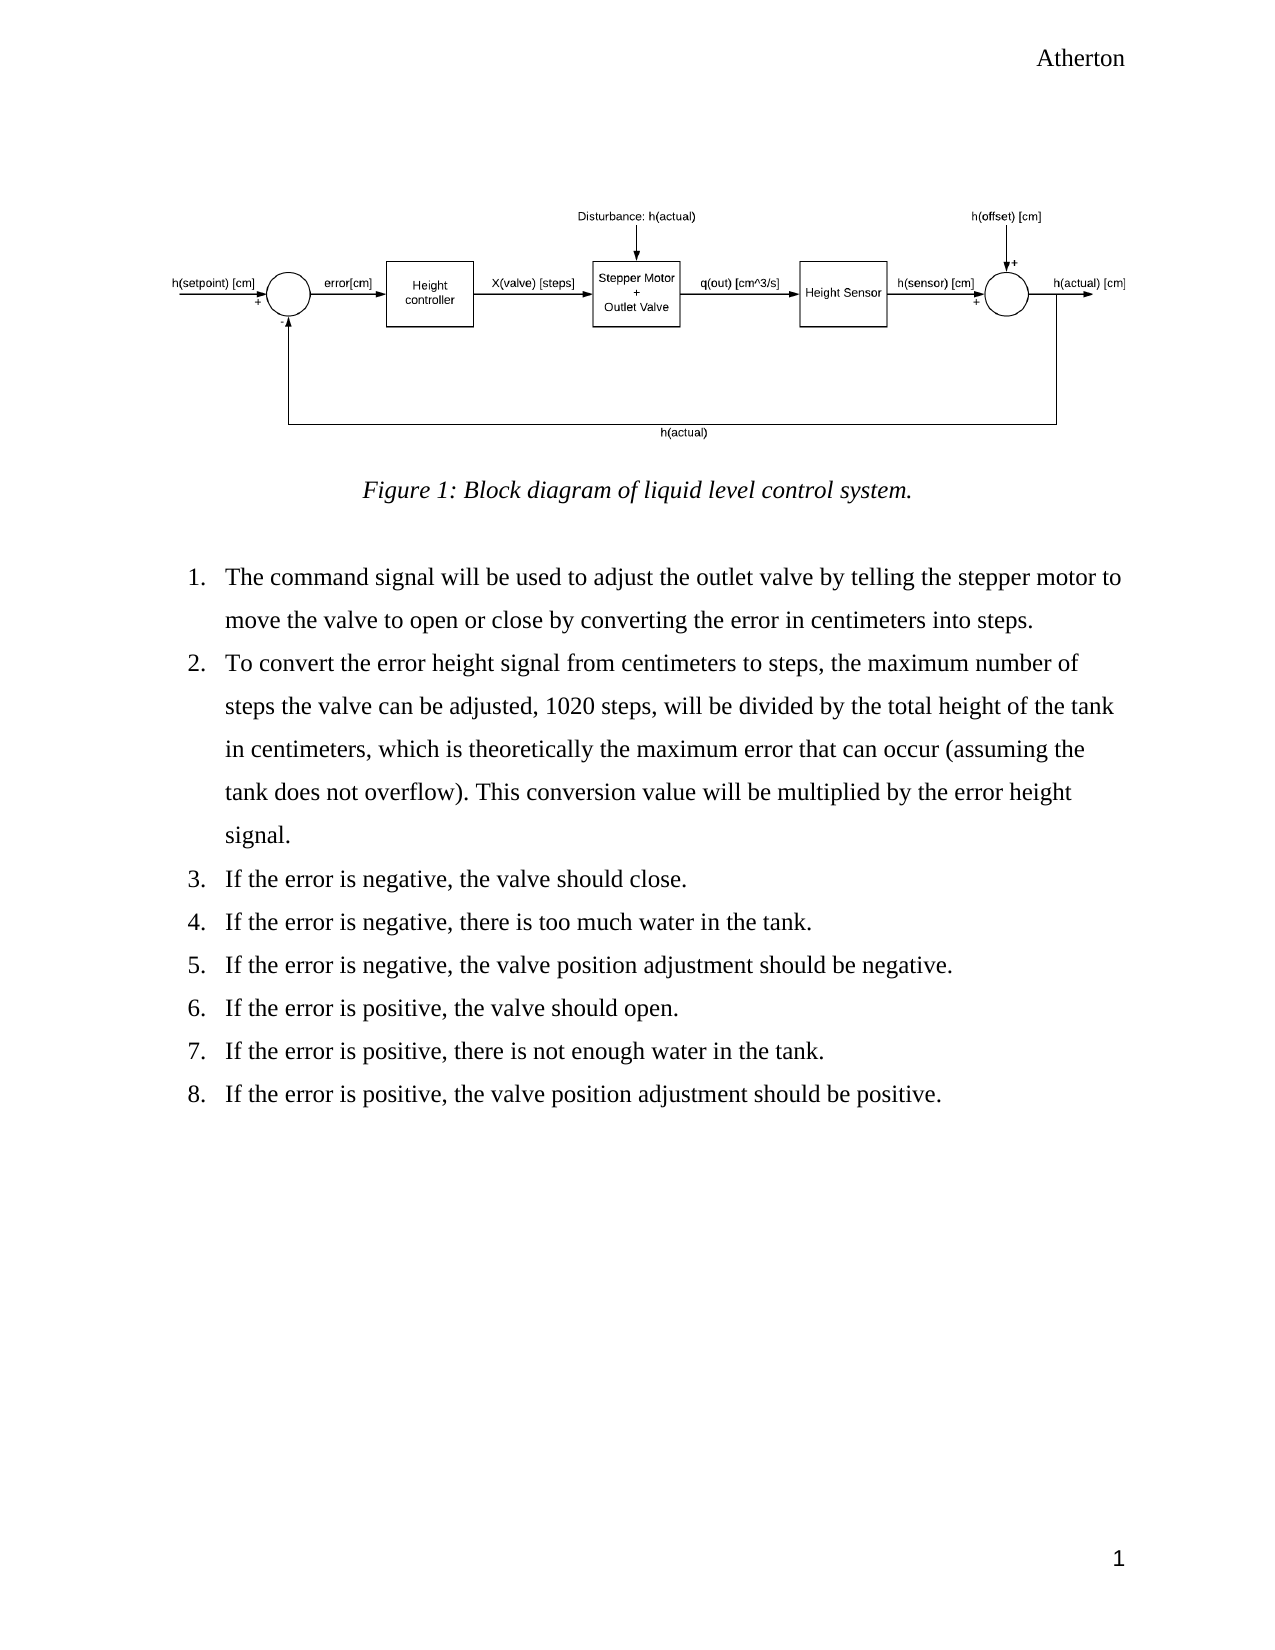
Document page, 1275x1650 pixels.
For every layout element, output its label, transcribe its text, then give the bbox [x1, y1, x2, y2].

list If the error is negative, the valve position adjustment should be negative. [187, 950, 1125, 979]
list To convert the error height signal from centimeters to steps, the maximum number of steps the valve can be adjusted, 1020 steps, will be divided by the total height of the tank in centimeters, which is theoretically the maximum error that can occur (assuming the tank does not overflow). This conversion value will be multiplied by the error height signal. [187, 648, 1125, 849]
list If the error is negative, there is too much water in the tank. [187, 907, 1125, 936]
list The command signal will be used to adjust the outlet valve by telling the stepper motor to move the valve to open or close by converting the error in centimeters into steps. [187, 562, 1125, 634]
list If the error is negative, the valve should close. [187, 864, 1125, 892]
picture [150, 189, 1125, 463]
list If the error is positive, the valve should open. [187, 993, 1125, 1022]
list If the error is positive, there is not enough water in the tank. [187, 1036, 1125, 1065]
text Figure 1: Block diagram of liquid level control system. [150, 476, 1125, 504]
list If the error is positive, the valve position adjustment should be positive. [187, 1079, 1125, 1108]
